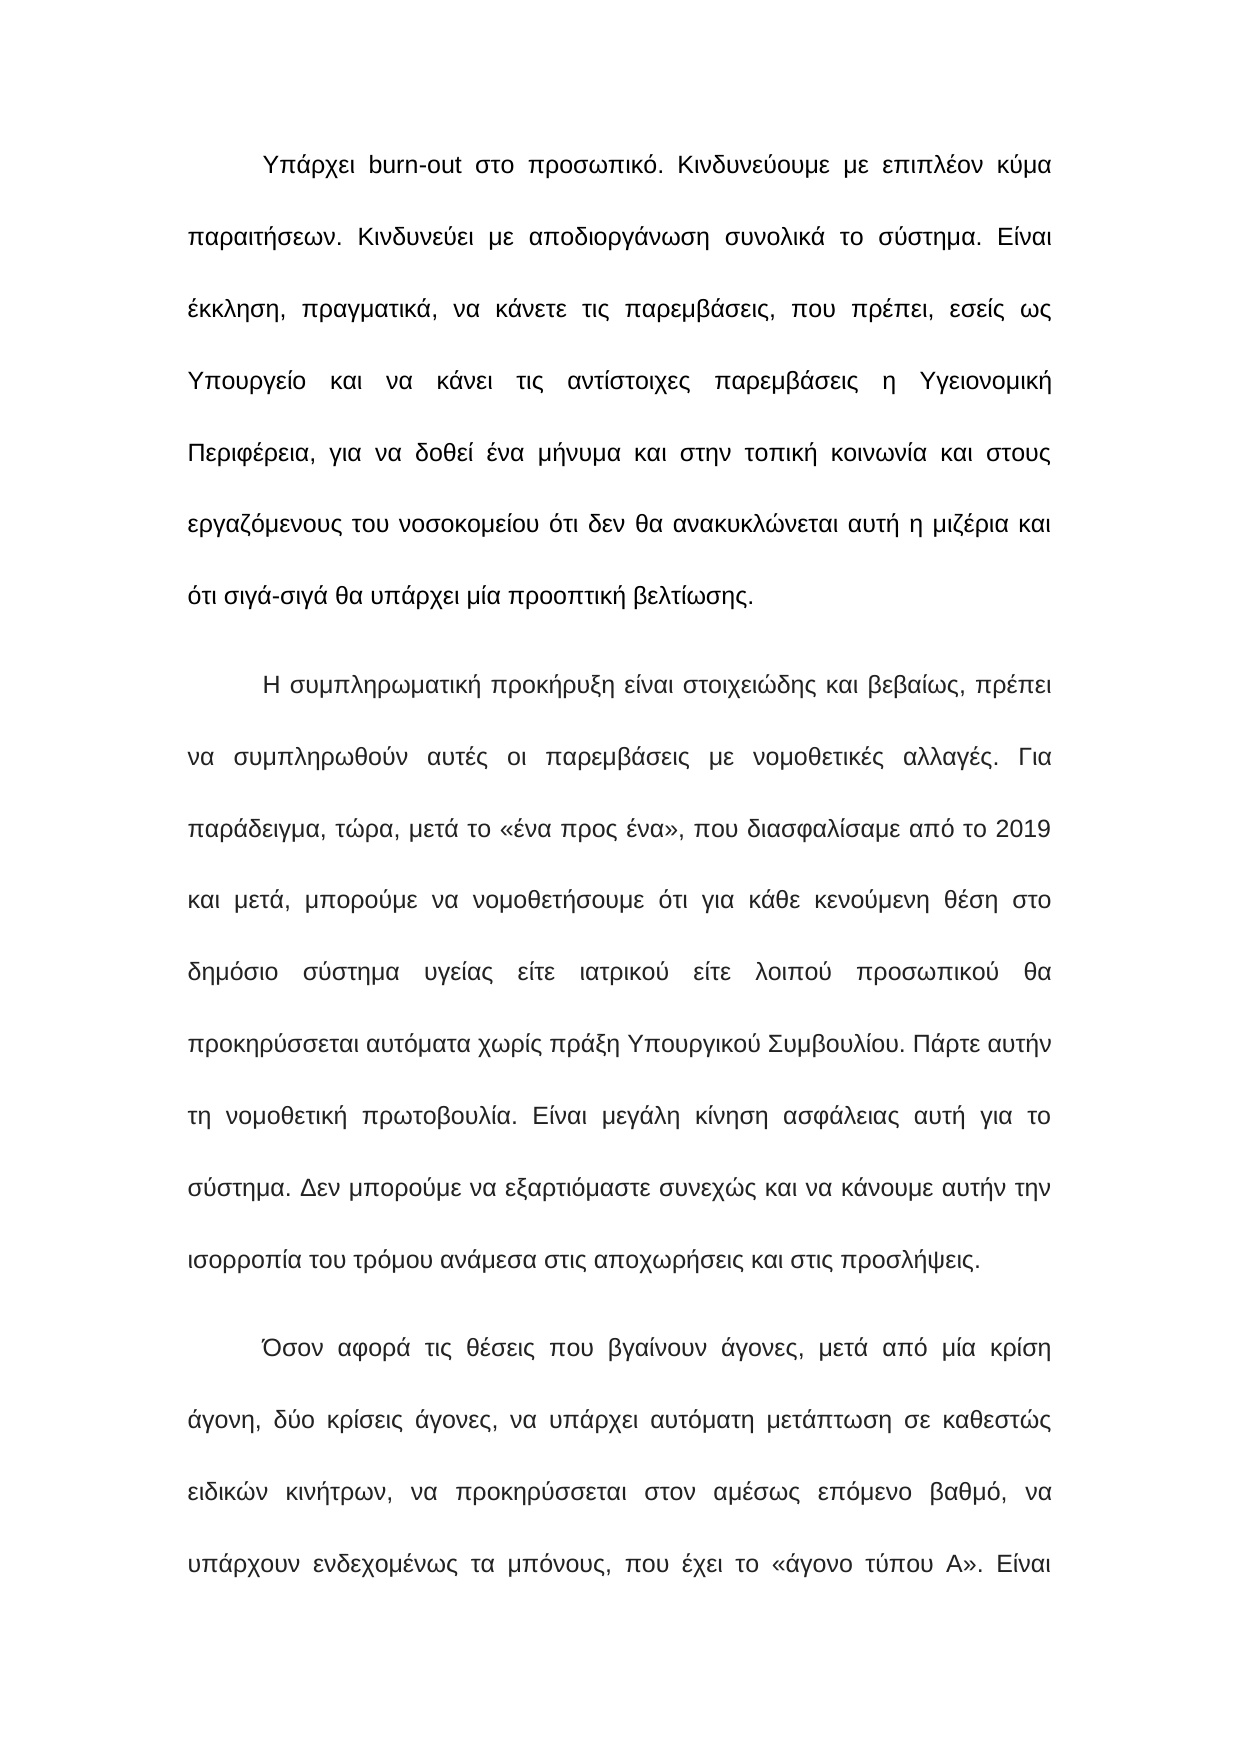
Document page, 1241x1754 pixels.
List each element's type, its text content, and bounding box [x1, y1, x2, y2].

text Η συμπληρωματική προκήρυξη είναι στοιχειώδης και βεβαίως, πρέπει να συμπληρωθούν αυτές οι παρεμβάσεις με νομοθετικές αλλαγές. Για παράδειγμα, τώρα, μετά το «ένα προς ένα», που διασφαλίσαμε από το 2019 και μετά, μπορούμε να νομοθετήσουμε ότι για κάθε κενούμενη θέση στο δημόσιο σύστημα υγείας είτε ιατρικού είτε λοιπού προσωπικού θα προκηρύσσεται αυτόματα χωρίς πράξη Υπουργικού Συμβουλίου. Πάρτε αυτήν τη νομοθετική πρωτοβουλία. Είναι μεγάλη κίνηση ασφάλειας αυτή για το σύστημα. Δεν μπορούμε να εξαρτιόμαστε συνεχώς και να κάνουμε αυτήν την ισορροπία του τρόμου ανάμεσα στις αποχωρήσεις και στις προσλήψεις. [187, 670, 1053, 752]
text Η συμπληρωματική προκήρυξη είναι στοιχειώδης και βεβαίως, πρέπει να συμπληρωθούν αυτές οι παρεμβάσεις με νομοθετικές αλλαγές. Για παράδειγμα, τώρα, μετά το «ένα προς ένα», που διασφαλίσαμε από το 2019 και μετά, μπορούμε να νομοθετήσουμε ότι για κάθε κενούμενη θέση στο δημόσιο σύστημα υγείας είτε ιατρικού είτε λοιπού προσωπικού θα προκηρύσσεται αυτόματα χωρίς πράξη Υπουργικού Συμβουλίου. Πάρτε αυτήν τη νομοθετική πρωτοβουλία. Είναι μεγάλη κίνηση ασφάλειας αυτή για το σύστημα. Δεν μπορούμε να εξαρτιόμαστε συνεχώς και να κάνουμε αυτήν την ισορροπία του τρόμου ανάμεσα στις αποχωρήσεις και στις προσλήψεις. [187, 1113, 1053, 1273]
text Υπάρχει burn-out στο προσωπικό. Κινδυνεύουμε με επιπλέον κύμα παραιτήσεων. Κινδυνεύει με αποδιοργάνωση συνολικά το σύστημα. Είναι έκκληση, πραγματικά, να κάνετε τις παρεμβάσεις, που πρέπει, εσείς ως Υπουργείο και να κάνει τις αντίστοιχες παρεμβάσεις η Υγειονομική Περιφέρεια, για να δοθεί ένα μήνυμα και στην τοπική κοινωνία και στους εργαζόμενους του νοσοκομείου ότι δεν θα ανακυκλώνεται αυτή η μιζέρια και ότι σιγά-σιγά θα υπάρχει μία προοπτική βελτίωσης. [187, 150, 1053, 610]
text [187, 1333, 1053, 1578]
text Η συμπληρωματική προκήρυξη είναι στοιχειώδης και βεβαίως, πρέπει να συμπληρωθούν αυτές οι παρεμβάσεις με νομοθετικές αλλαγές. Για παράδειγμα, τώρα, μετά το «ένα προς ένα», που διασφαλίσαμε από το 2019 και μετά, μπορούμε να νομοθετήσουμε ότι για κάθε κενούμενη θέση στο δημόσιο σύστημα υγείας είτε ιατρικού είτε λοιπού προσωπικού θα προκηρύσσεται αυτόματα χωρίς πράξη Υπουργικού Συμβουλίου. Πάρτε αυτήν τη νομοθετική πρωτοβουλία. Είναι μεγάλη κίνηση ασφάλειας αυτή για το σύστημα. Δεν μπορούμε να εξαρτιόμαστε συνεχώς και να κάνουμε αυτήν την ισορροπία του τρόμου ανάμεσα στις αποχωρήσεις και στις προσλήψεις. [187, 753, 1053, 1111]
